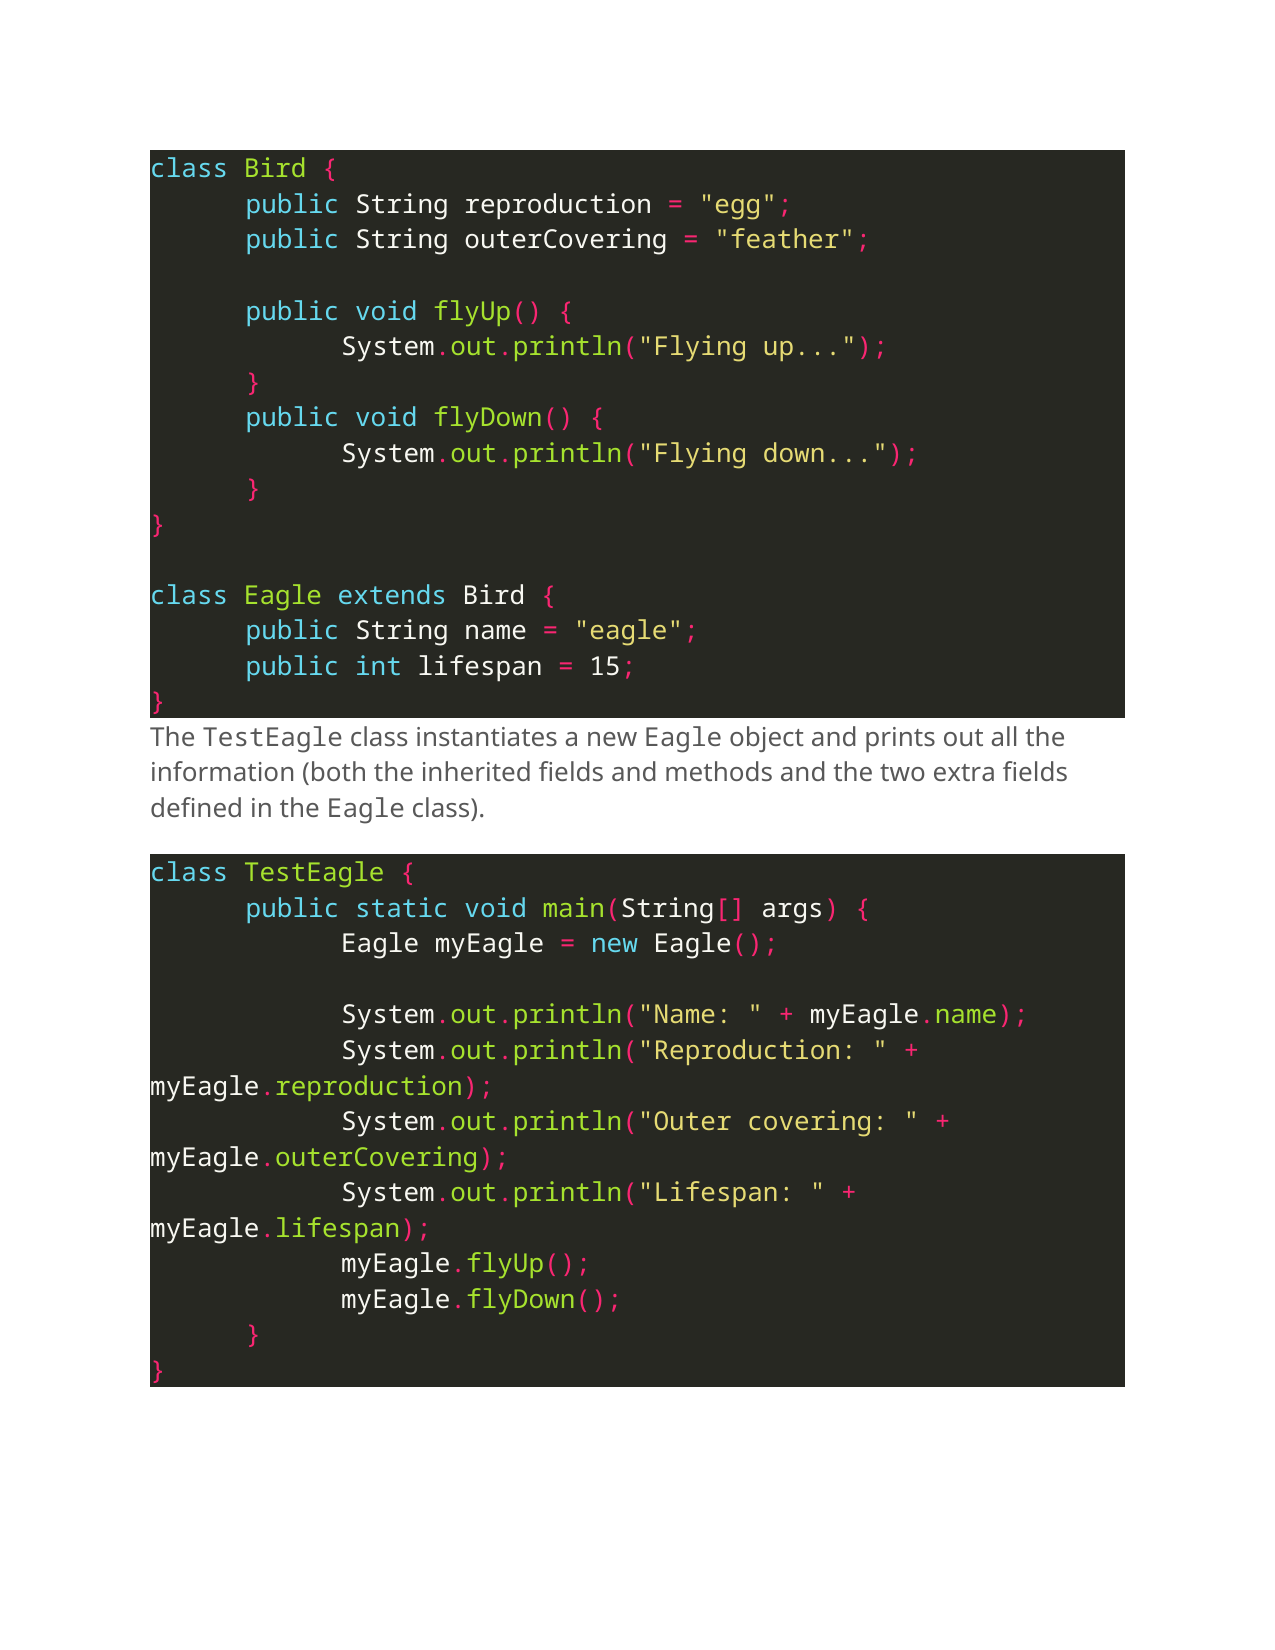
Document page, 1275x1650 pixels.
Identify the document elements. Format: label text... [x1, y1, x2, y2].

text System.out.println("Flying up..."); [150, 328, 1125, 363]
text myEagle.flyDown(); [150, 1280, 1125, 1316]
text System.out.println("Name: " + myEagle.name); System.out.println("Reproduction: " + myEagle.reproduction); [150, 996, 1125, 1103]
text public void flyUp() { [150, 292, 1125, 328]
text System.out.println("Flying down..."); [150, 434, 1125, 470]
text Eagle myEagle = new Eagle(); [150, 925, 1125, 961]
text } [150, 470, 1125, 505]
text } [150, 1316, 1125, 1351]
text } [150, 363, 1125, 399]
text myEagle.flyUp(); [150, 1245, 1125, 1280]
text } [150, 505, 1125, 541]
text class TestEagle { [150, 854, 1125, 889]
text public String reproduction = "egg"; [150, 186, 1125, 221]
text The TestEagle class instantiates a new Eagle object and prints out all the information (both the inherited fields and methods and the two extra fields defined in the Eagle class). [485, 718, 1125, 825]
text public static void main(String[] args) { [150, 889, 1125, 925]
text public String name = "eagle"; [150, 612, 1125, 647]
text public String outerCovering = "feather"; [150, 221, 1125, 257]
text } [150, 1351, 1125, 1387]
text class Eagle extends Bird { [150, 576, 1125, 612]
text System.out.println("Outer covering: " + myEagle.outerCovering); [150, 1103, 1125, 1174]
text public void flyDown() { [150, 399, 1125, 434]
text } [150, 683, 1125, 718]
text public int lifespan = 15; [150, 647, 1125, 683]
text class Bird { [150, 150, 1125, 186]
text System.out.println("Lifespan: " + myEagle.lifespan); [150, 1174, 1125, 1245]
